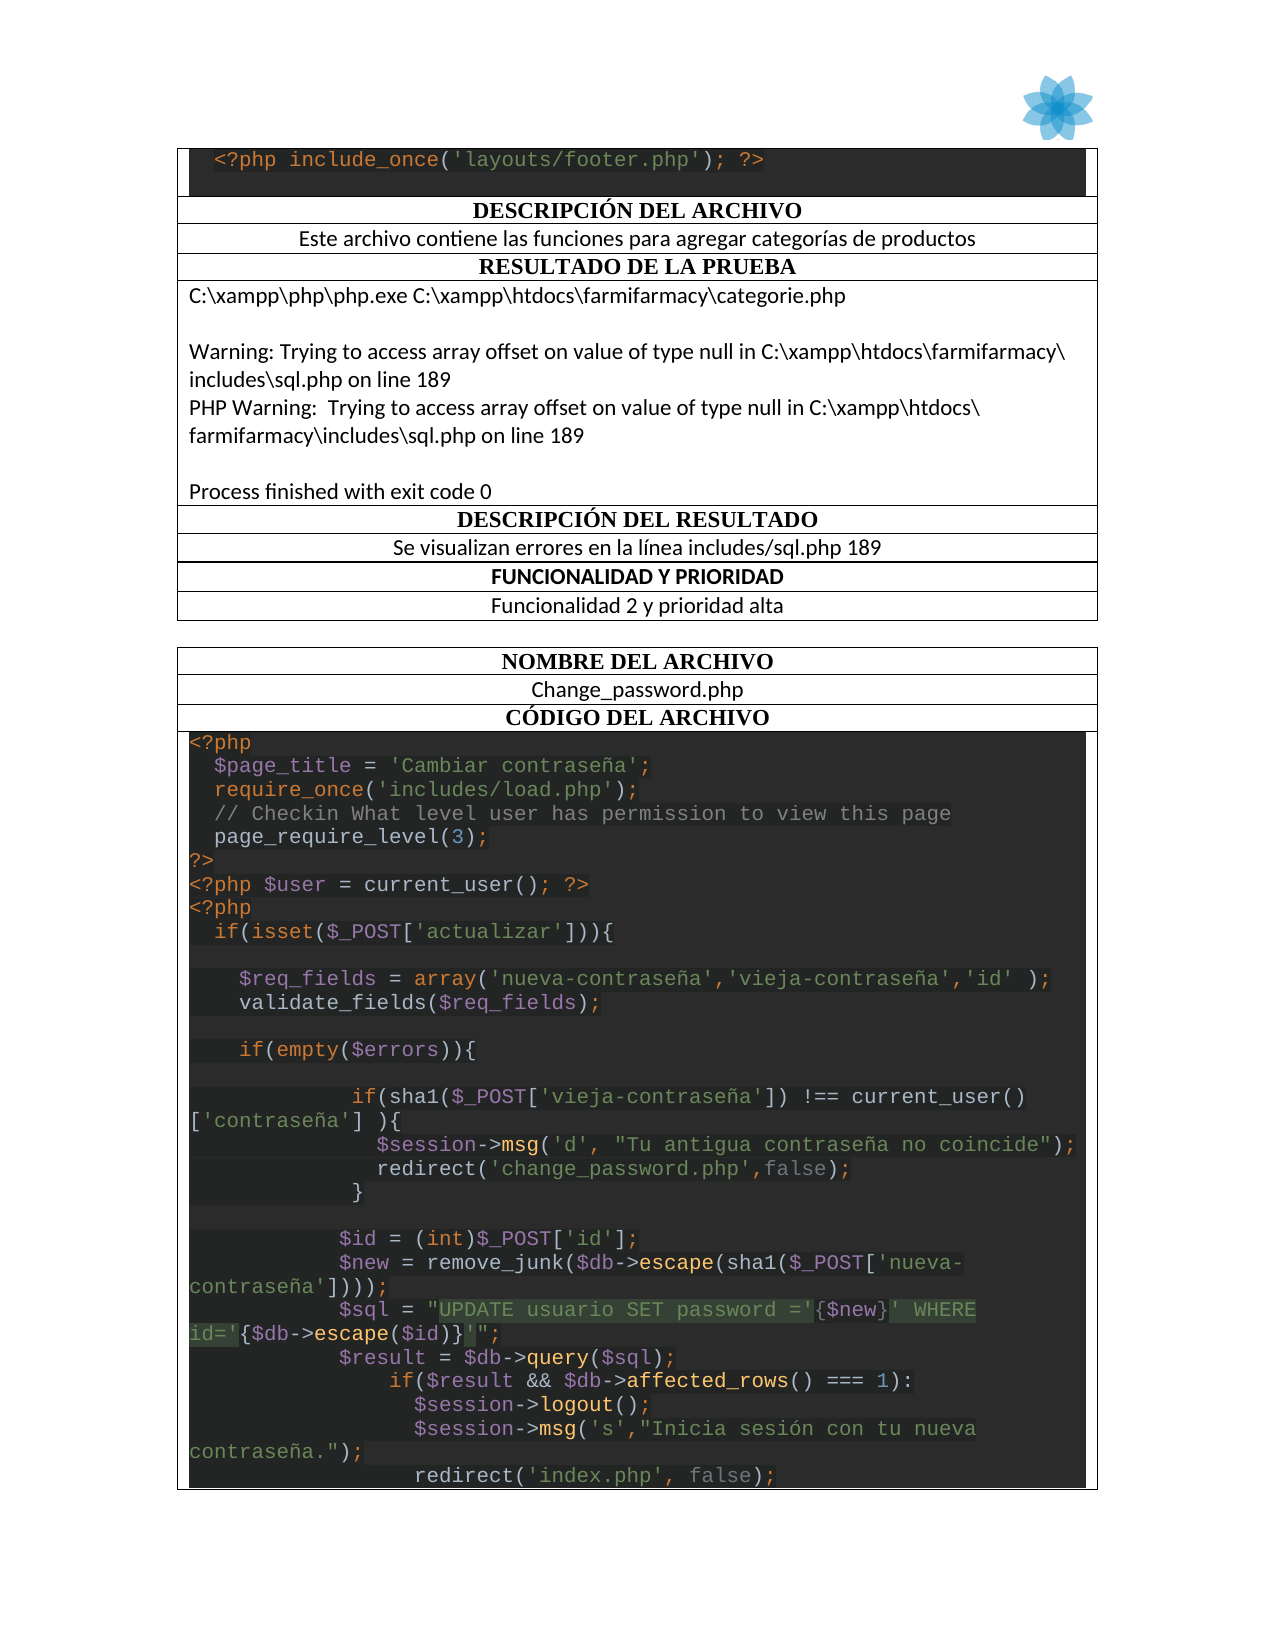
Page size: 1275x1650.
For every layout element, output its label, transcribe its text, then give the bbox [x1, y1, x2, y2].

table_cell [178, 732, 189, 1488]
table_cell Funcionalidad 2 y prioridad alta [178, 592, 1097, 619]
table_header NOMBRE DEL ARCHIVO [178, 648, 1097, 674]
table_cell CÓDIGO DEL ARCHIVO [178, 705, 1097, 731]
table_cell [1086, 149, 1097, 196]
table_cell RESULTADO DE LA PRUEBA [178, 254, 1097, 280]
table_cell FUNCIONALIDAD Y PRIORIDAD [178, 563, 1097, 591]
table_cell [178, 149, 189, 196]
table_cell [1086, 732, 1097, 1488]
table_cell Change_password.php [178, 675, 1097, 703]
table_cell Este archivo contiene las funciones para agregar categorías de productos [178, 224, 1097, 252]
table_cell DESCRIPCIÓN DEL ARCHIVO [178, 197, 1097, 223]
table_cell C:\xampp\php\php.exe C:\xampp\htdocs\farmifarmacy\categorie.php Warning: Trying to access array offset on value of type null in C:\xampp\htdocs\farmifarmacy\includes\sql.php on line 189 PHP Warning: Trying to access array offset on value of type null in C:\xampp\htdocs\farmifarmacy\includes\sql.php on line 189 Process finished with exit code 0 [178, 281, 1097, 505]
table_cell Se visualizan errores en la línea includes/sql.php 189 [178, 534, 1097, 561]
table_cell DESCRIPCIÓN DEL RESULTADO [178, 506, 1097, 532]
picture [1015, 73, 1098, 140]
